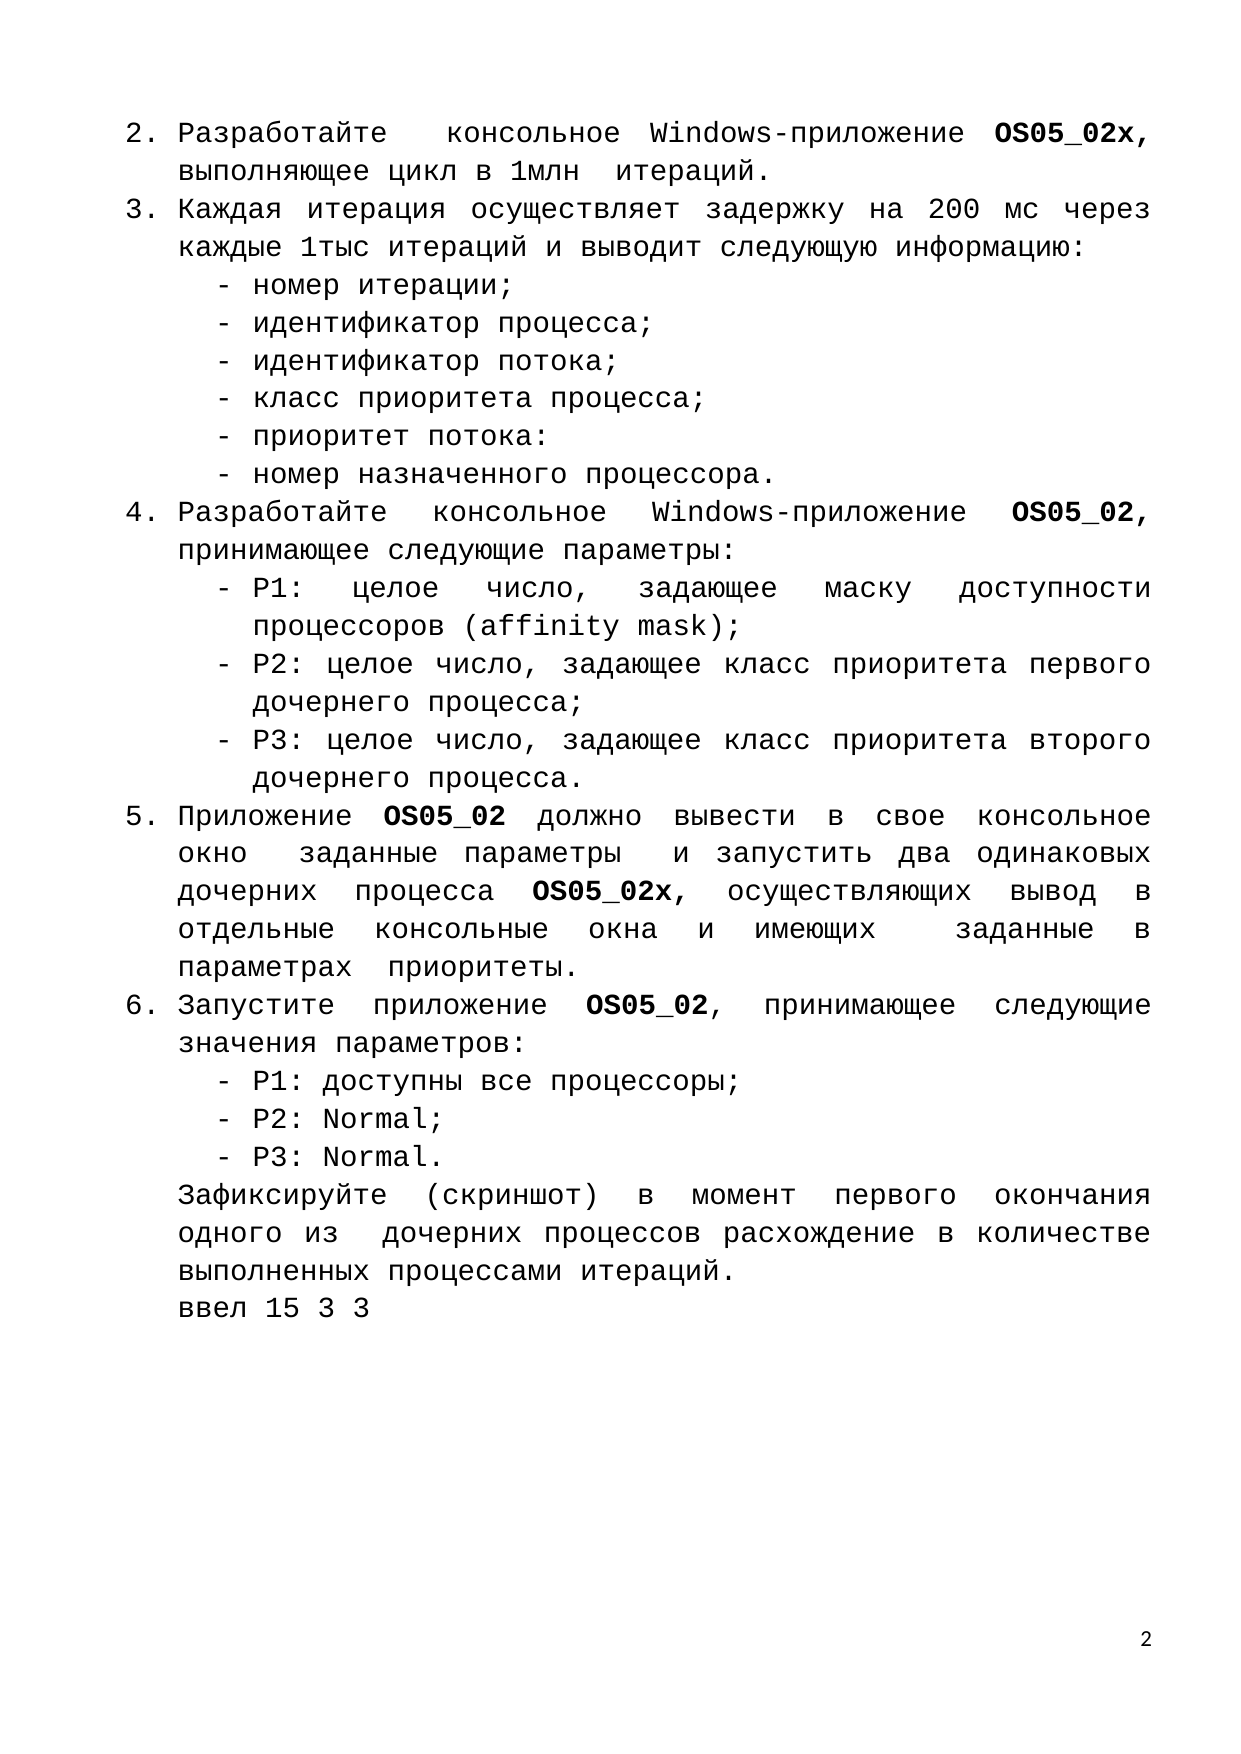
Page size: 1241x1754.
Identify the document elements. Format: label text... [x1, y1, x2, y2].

list P2: Normal; [215, 1104, 1152, 1137]
list P1: целое число, задающее маску доступности процессоров (affinity mask); [215, 573, 1152, 644]
list идентификатор потока; [215, 346, 1152, 379]
list P3: целое число, задающее класс приоритета второго дочернего процесса. [215, 725, 1152, 796]
list Запустите приложение OS05_02, принимающее следующие значения параметров: [177, 990, 1152, 1061]
list ввел 15 3 3 [177, 1293, 1152, 1327]
list номер назначенного процессора. [215, 459, 1152, 492]
list номер итерации; [215, 270, 1152, 303]
list идентификатор процесса; [215, 308, 1152, 341]
list Каждая итерация осуществляет задержку на 200 мс через каждые 1тыс итераций и выводит следующую информацию: [177, 194, 1152, 265]
list Зафиксируйте (скриншот) в момент первого окончания одного из дочерних процессов расхождение в количестве выполненных процессами итераций. [177, 1180, 1152, 1289]
list Разработайте консольное Windows-приложение OS05_02, принимающее следующие параметры: [177, 497, 1152, 568]
list P3: Normal. [215, 1142, 1152, 1175]
list класс приоритета процесса; [215, 383, 1152, 417]
list P2: целое число, задающее класс приоритета первого дочернего процесса; [215, 649, 1152, 720]
list P1: доступны все процессоры; [215, 1066, 1152, 1099]
list Разработайте консольное Windows-приложение OS05_02x, выполняющее цикл в 1млн итераций. [177, 118, 1152, 189]
list приоритет потока: [215, 421, 1152, 454]
list Приложение OS05_02 должно вывести в свое консольное окно заданные параметры и запустить два одинаковых дочерних процесса OS05_02x, осуществляющих вывод в отдельные консольные окна и имеющих заданные в параметрах приоритеты. [177, 801, 1152, 985]
